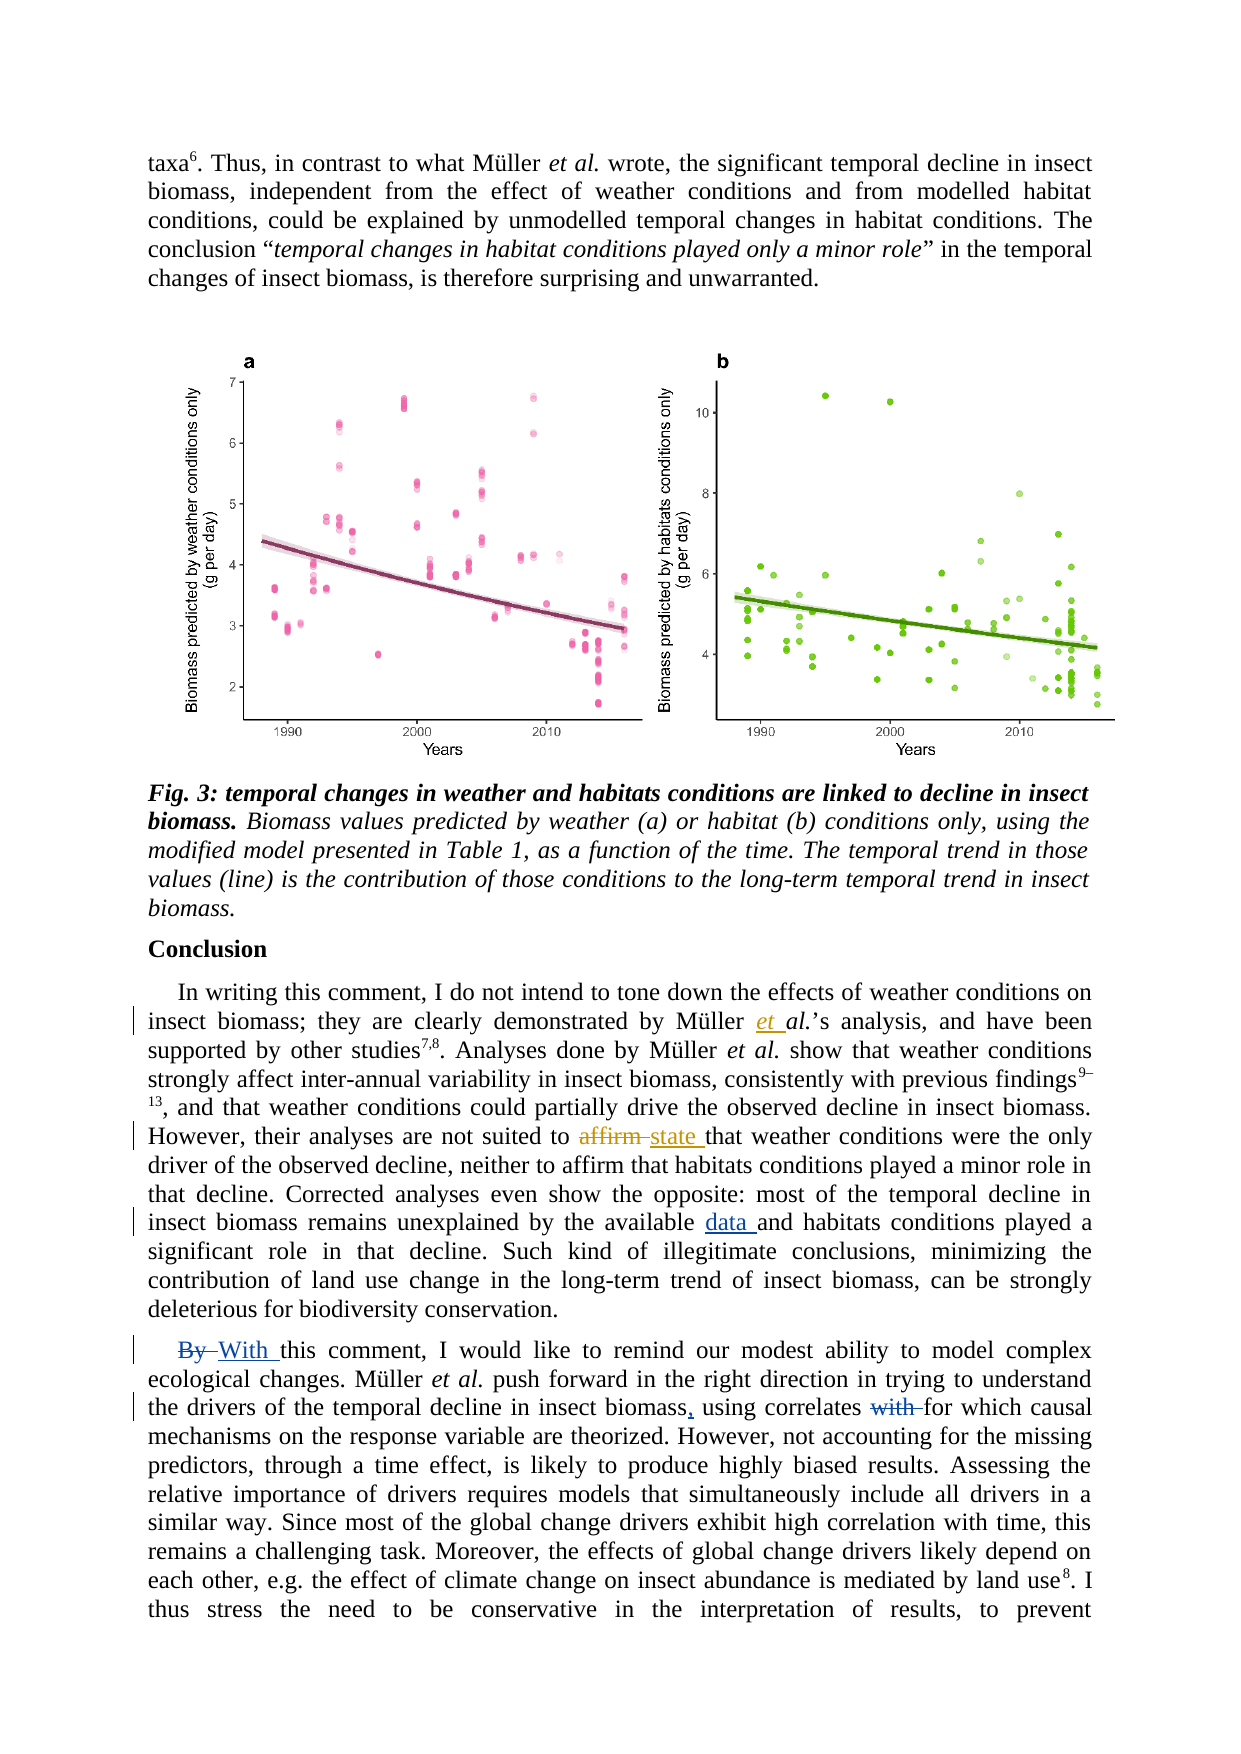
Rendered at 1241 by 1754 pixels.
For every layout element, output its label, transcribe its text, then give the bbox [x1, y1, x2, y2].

subtitle Conclusion [148, 934, 1093, 963]
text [148, 148, 1093, 291]
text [148, 1335, 1093, 1622]
text Fig. 3: temporal changes in weather and habitats conditions are linked to decline in insect biomass. Biomass values predicted by weather (a) or habitat (b) conditions only, using the modified model presented in Table 1, as a function of the time. The temporal trend in those values (line) is the contribution of those conditions to the long-term temporal trend in insect biomass. [148, 778, 1093, 921]
text In writing this comment, I do not intend to tone down the effects of weather conditions on insect biomass; they are clearly demonstrated by Müller al.’s analysis, and have been supported by other studies7,8. Analyses done by Müller et al. show that weather conditions strongly affect inter-annual variability in insect biomass, consistently with previous findings9–13, and that weather conditions could partially drive the observed decline in insect biomass. However, their analyses are not suited to that weather conditions were the only driver of the observed decline, neither to affirm that habitats conditions played a minor role in that decline. Corrected analyses even show the opposite: most of the temporal decline in insect biomass remains unexplained by the available and habitats conditions played a significant role in that decline. Such kind of illegitimate conclusions, minimizing the contribution of land use change in the long-term trend of insect biomass, can be strongly deleterious for biodiversity conservation. [148, 977, 1093, 1322]
picture [177, 345, 1123, 766]
